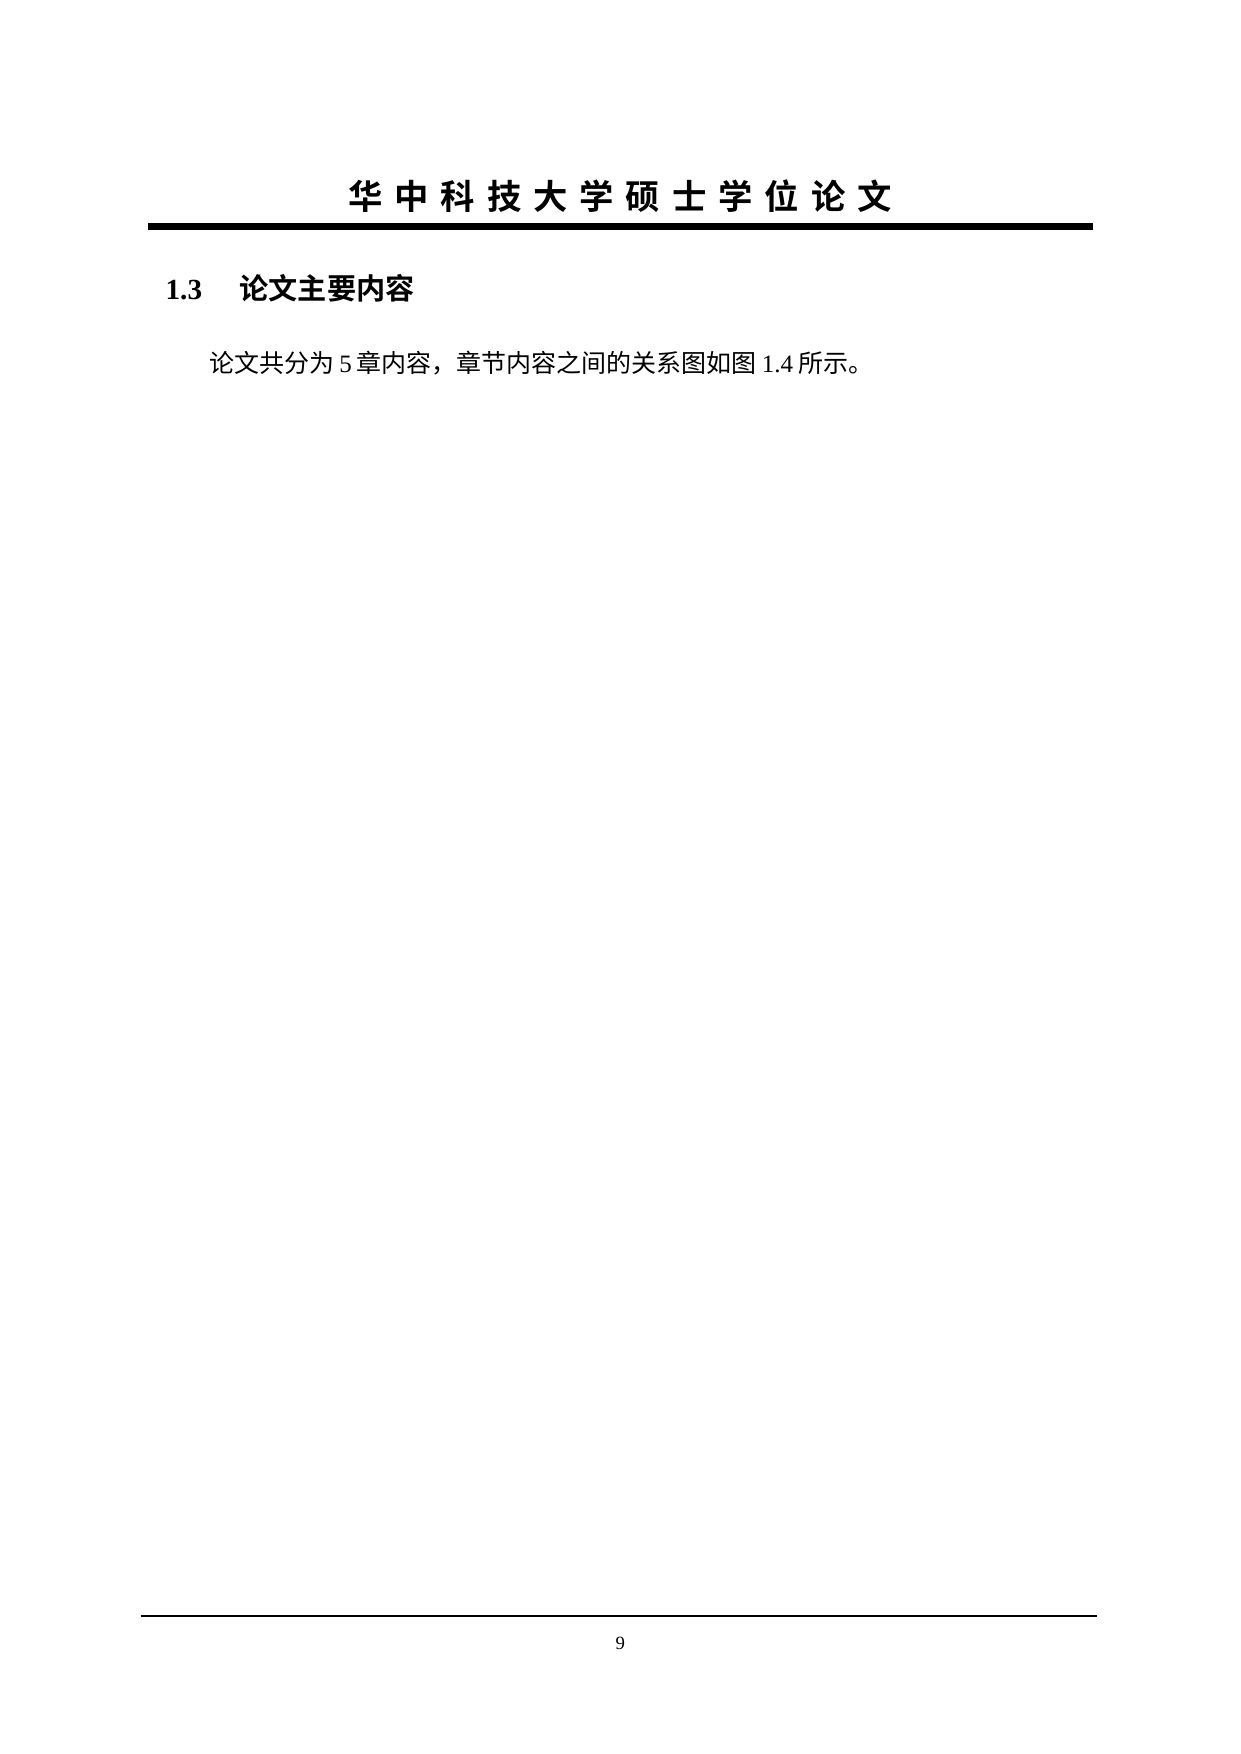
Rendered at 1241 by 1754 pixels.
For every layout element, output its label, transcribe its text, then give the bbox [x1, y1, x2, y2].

subtitle 论文主要内容 [165, 266, 1075, 308]
text 论文共分为5章内容，章节内容之间的关系图如图1.4所示。 [165, 344, 1075, 380]
